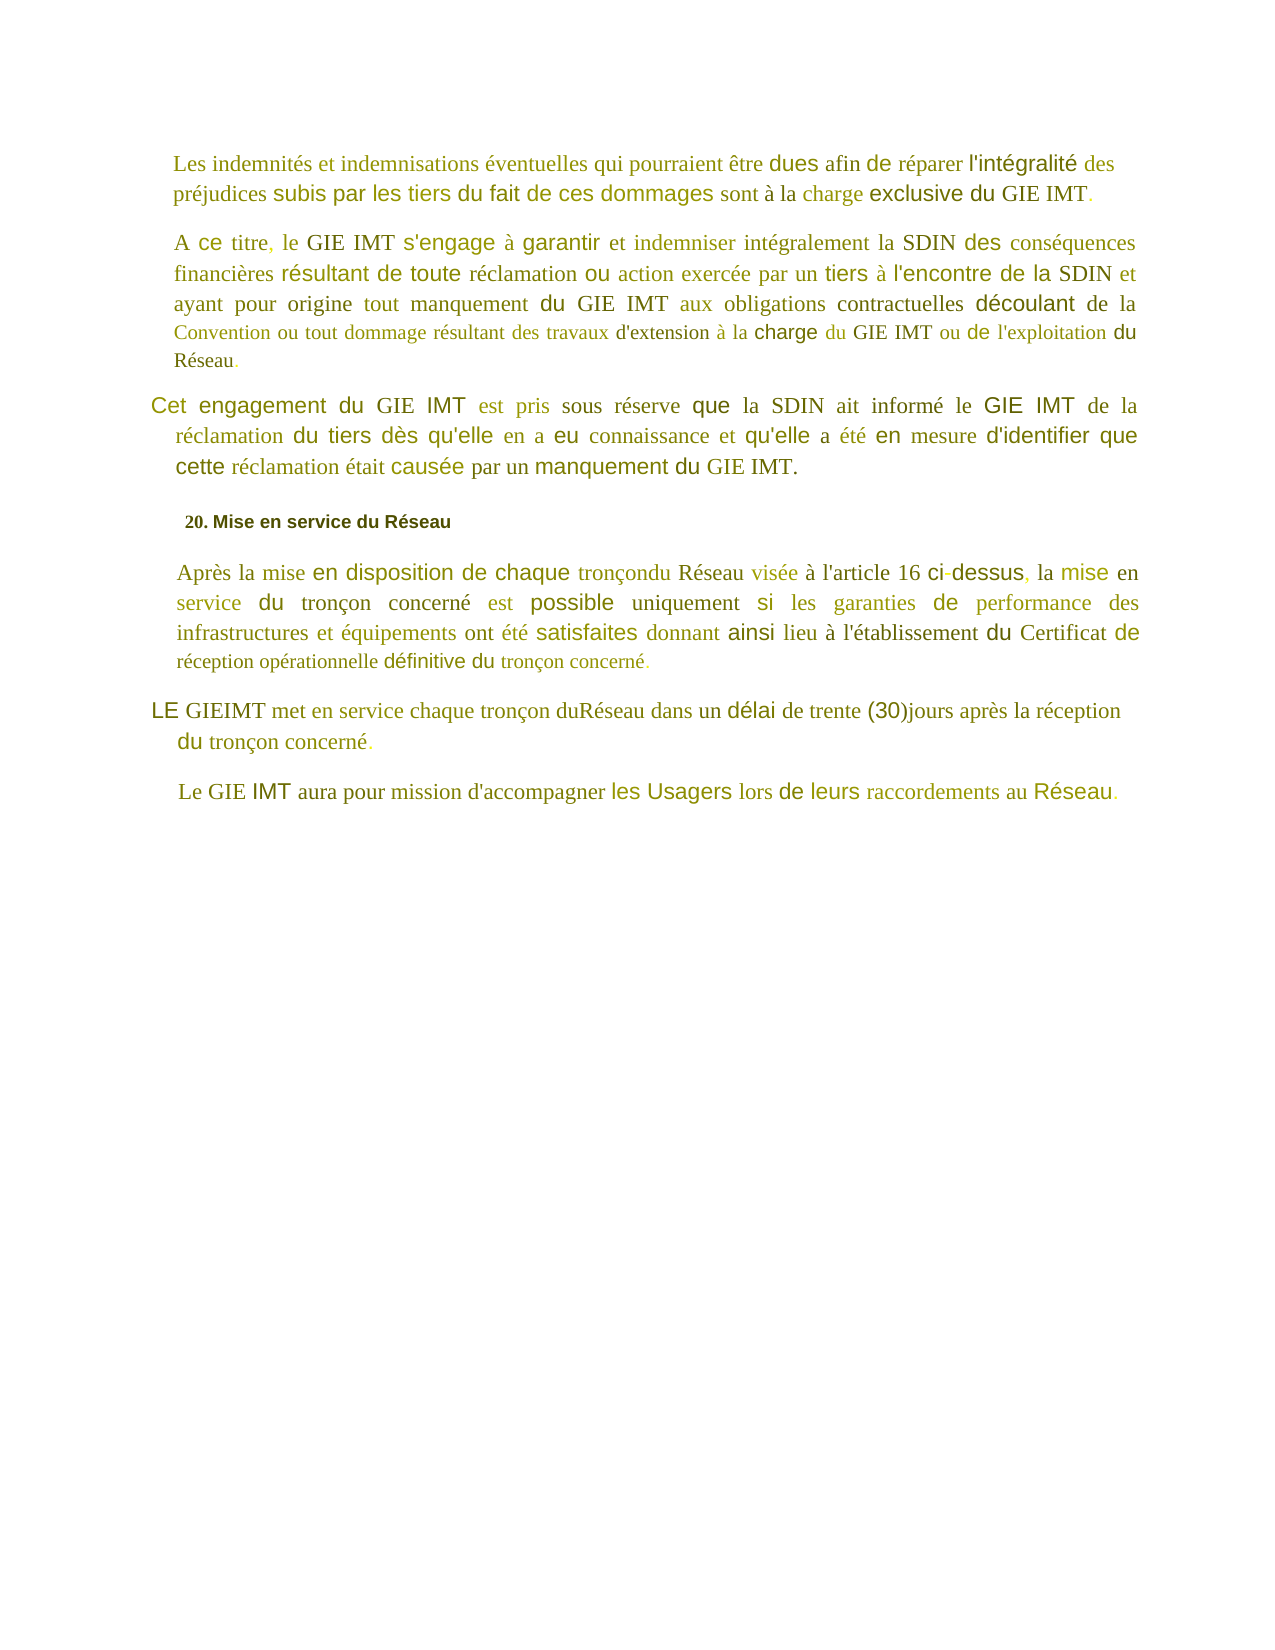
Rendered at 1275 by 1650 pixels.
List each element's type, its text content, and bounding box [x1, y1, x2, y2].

text A ce titre, le GIE IMT s'engage à garantir et indemniser intégralement la SDIN des conséquences financières résultant de toute réclamation ou action exercée par un tiers à l'encontre de la SDIN et ayant pour origine tout manquement du GIE IMT aux obligations contractuelles découlant de la Convention ou tout dommage résultant des travaux d'extension à la charge du GIE IMT ou de l'exploitation du Réseau. [173, 229, 1137, 372]
text Après la mise en disposition de chaque tronçondu Réseau visée à l'article 16 ci-dessus, la mise en service du tronçon concerné est possible uniquement si les garanties de performance des infrastructures et équipements ont été satisfaites donnant ainsi lieu à l'établissement du Certificat de réception opérationnelle définitive du tronçon concerné. [176, 558, 1140, 673]
text Le GIE IMT aura pour mission d'accompagner les Usagers lors de leurs raccordements au Réseau. [178, 778, 1121, 804]
text Cet engagement du GIE IMT est pris sous réserve que la SDIN ait informé le GIE IMT de la réclamation du tiers dès qu'elle en a eu connaissance et qu'elle a été en mesure d'identifier que cette réclamation était causée par un manquement du GIE IMT. [151, 392, 1138, 479]
text Les indemnités et indemnisations éventuelles qui pourraient être dues afin de réparer l'intégralité des préjudices subis par les tiers du fait de ces dommages sont à la charge exclusive du GIE IMT. [173, 150, 1134, 207]
text LE GIEIMT met en service chaque tronçon duRéseau dans un délai de trente (30)jours après la réception du tronçon concerné. [151, 697, 1139, 754]
text 20. Mise en service du Réseau [184, 511, 565, 532]
